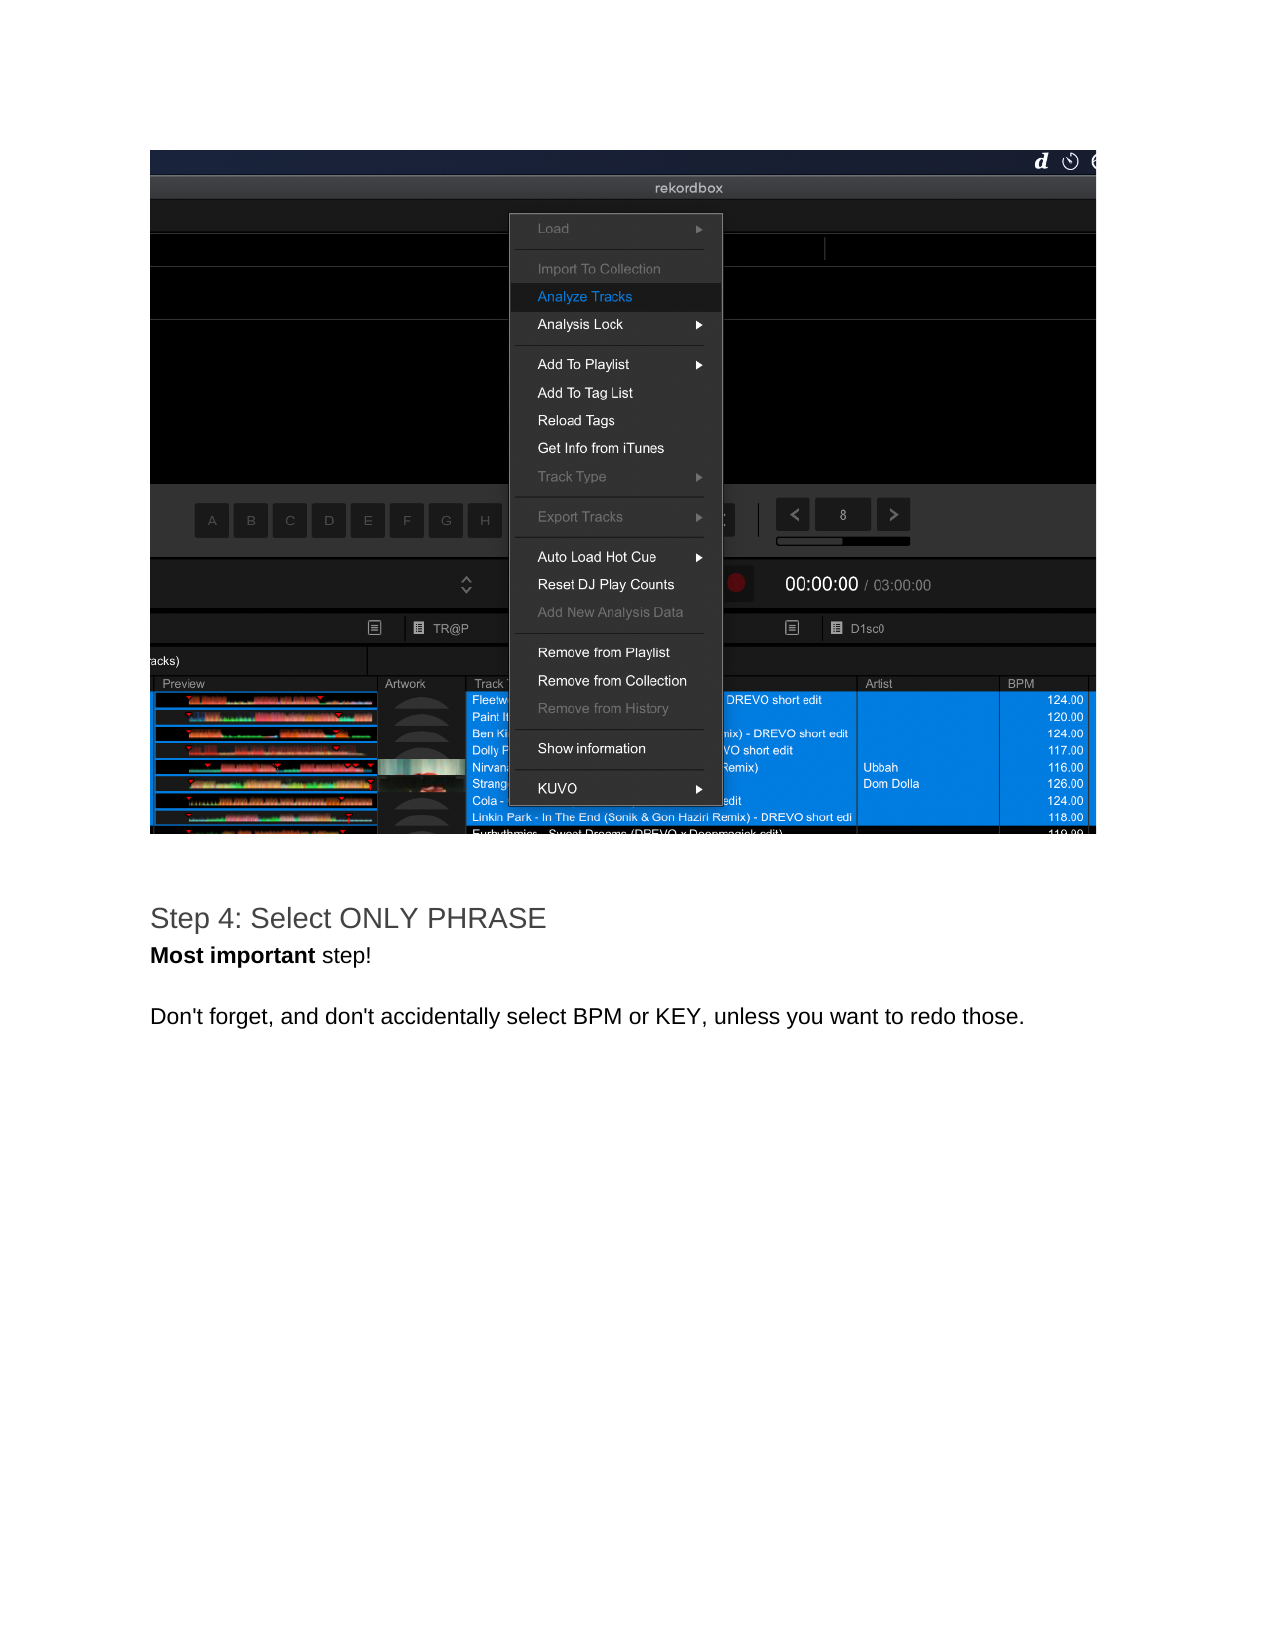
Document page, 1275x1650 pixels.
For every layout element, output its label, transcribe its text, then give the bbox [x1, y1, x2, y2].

text Don't forget, and don't accidentally select BPM or KEY, unless you want to redo those. [150, 1003, 1125, 1029]
text Most important step! [150, 942, 1125, 969]
subtitle Step 4: Select ONLY PHRASE [150, 901, 1125, 934]
picture [150, 150, 1097, 834]
